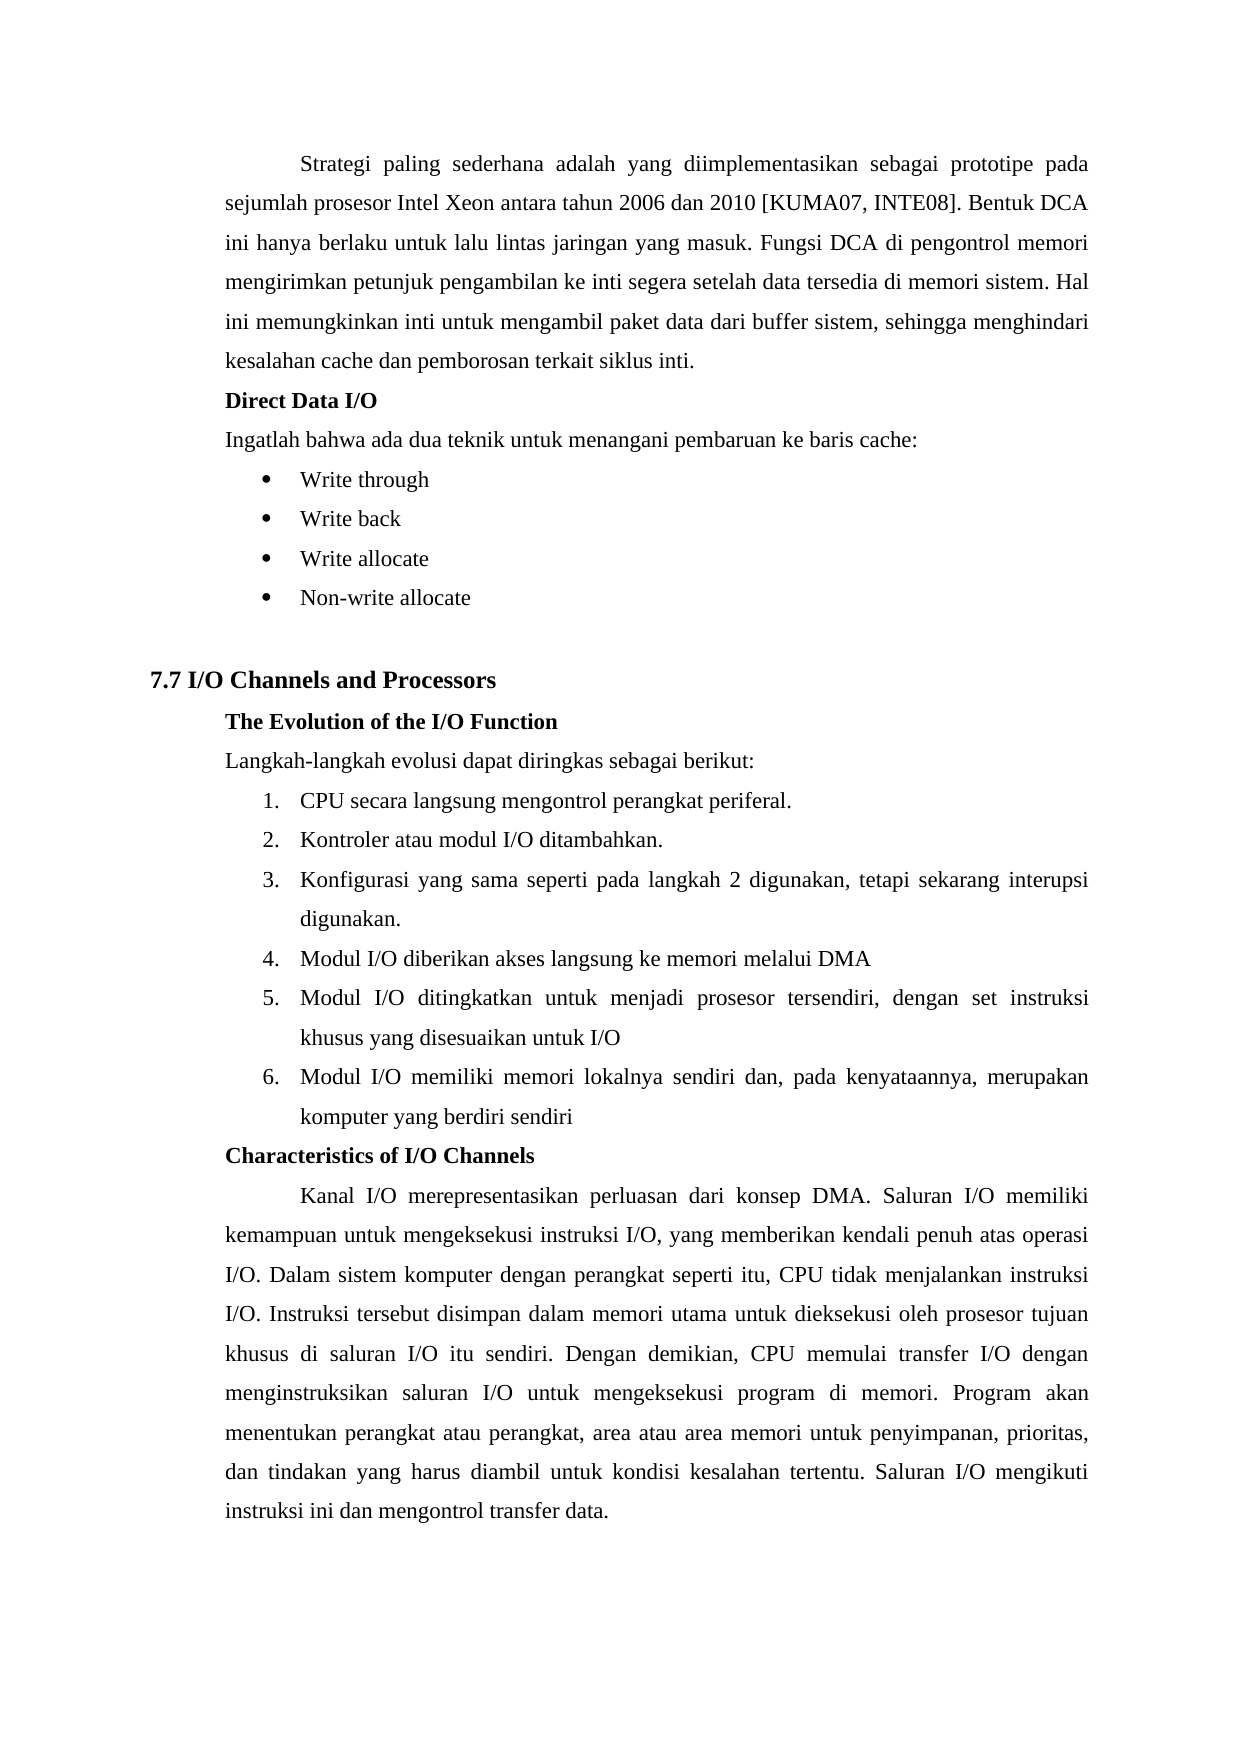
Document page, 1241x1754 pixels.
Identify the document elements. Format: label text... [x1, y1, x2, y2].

list Non-write allocate [262, 584, 1090, 611]
text Langkah-langkah evolusi dapat diringkas sebagai berikut: [150, 747, 1090, 774]
text Ingatlah bahwa ada dua teknik untuk menangani pembaruan ke baris cache: [150, 426, 1090, 453]
list Modul I/O memiliki memori lokalnya sendiri dan, pada kenyataannya, merupakan komputer yang berdiri sendiri [262, 1063, 1090, 1129]
text Direct Data I/O [150, 387, 1090, 413]
text Characteristics of I/O Channels [150, 1142, 1090, 1169]
list Write through [262, 466, 1090, 492]
text 7.7 I/O Channels and Processors [150, 665, 1090, 694]
list CPU secara langsung mengontrol perangkat periferal. [262, 787, 1090, 813]
list Modul I/O diberikan akses langsung ke memori melalui DMA [262, 945, 1090, 971]
list Modul I/O ditingkatkan untuk menjadi prosesor tersendiri, dengan set instruksi khusus yang disesuaikan untuk I/O [262, 984, 1090, 1050]
text The Evolution of the I/O Function [150, 708, 1090, 734]
text Strategi paling sederhana adalah yang diimplementasikan sebagai prototipe pada sejumlah prosesor Intel Xeon antara tahun 2006 dan 2010 [KUMA07, INTE08]. Bentuk DCA ini hanya berlaku untuk lalu lintas jaringan yang masuk. Fungsi DCA di pengontrol memori mengirimkan petunjuk pengambilan ke inti segera setelah data tersedia di memori sistem. Hal ini memungkinkan inti untuk mengambil paket data dari buffer sistem, sehingga menghindari kesalahan cache dan pemborosan terkait siklus inti. [225, 150, 1090, 374]
list Write back [262, 505, 1090, 532]
list Write allocate [262, 545, 1090, 571]
list Konfigurasi yang sama seperti pada langkah 2 digunakan, tetapi sekarang interupsi digunakan. [262, 866, 1090, 932]
text Kanal I/O merepresentasikan perluasan dari konsep DMA. Saluran I/O memiliki kemampuan untuk mengeksekusi instruksi I/O, yang memberikan kendali penuh atas operasi I/O. Dalam sistem komputer dengan perangkat seperti itu, CPU tidak menjalankan instruksi I/O. Instruksi tersebut disimpan dalam memori utama untuk dieksekusi oleh prosesor tujuan khusus di saluran I/O itu sendiri. Dengan demikian, CPU memulai transfer I/O dengan menginstruksikan saluran I/O untuk mengeksekusi program di memori. Program akan menentukan perangkat atau perangkat, area atau area memori untuk penyimpanan, prioritas, dan tindakan yang harus diambil untuk kondisi kesalahan tertentu. Saluran I/O mengikuti instruksi ini dan mengontrol transfer data. [225, 1182, 1090, 1524]
list Kontroler atau modul I/O ditambahkan. [262, 826, 1090, 853]
